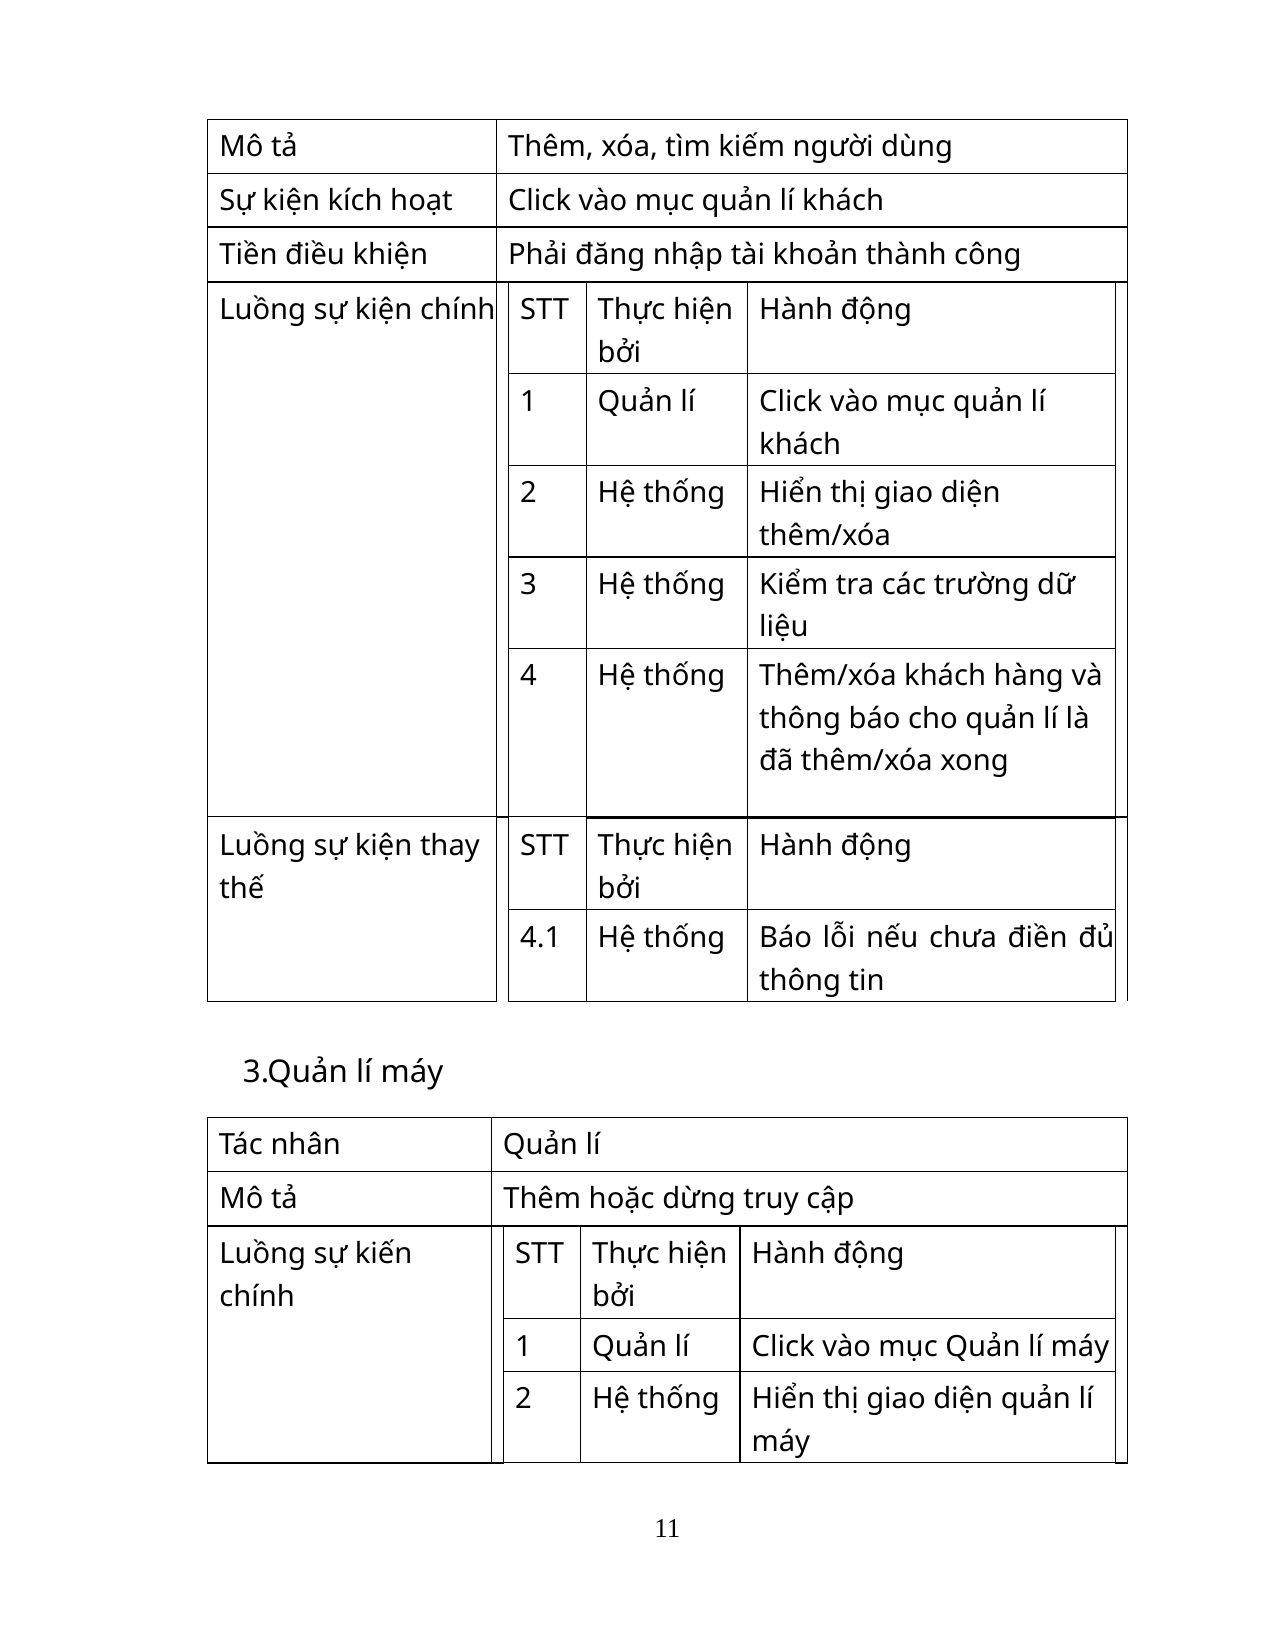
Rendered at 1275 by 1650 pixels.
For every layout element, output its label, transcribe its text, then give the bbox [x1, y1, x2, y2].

table_cell STT [504, 1227, 580, 1317]
table_cell 3 [509, 558, 586, 647]
table_cell [497, 818, 508, 1001]
table_cell 1 [504, 1319, 580, 1371]
table_header Quản lí [492, 1118, 1127, 1171]
table_cell Quản lí [581, 1319, 739, 1371]
table_cell [497, 283, 508, 816]
table_cell [492, 1227, 503, 1462]
table_cell Hệ thống [587, 910, 747, 1001]
text 3.Quản lí máy [243, 1049, 1242, 1091]
table_cell Kiểm tra các trường dữ liệu [748, 558, 1115, 647]
table_cell [1116, 1227, 1127, 1462]
table_cell 4.1 [509, 910, 586, 1001]
table_cell Mô tả [208, 120, 496, 172]
table_cell Luồng sự kiện chính [208, 283, 496, 816]
table_cell STT [509, 817, 586, 909]
table_cell Hành động [741, 1227, 1115, 1317]
table_cell Luồng sự kiến chính [208, 1227, 491, 1462]
table_cell Thực hiện bởi [587, 283, 747, 373]
table_cell 1 [509, 374, 586, 465]
table_cell Hiển thị giao diện quản lí máy [741, 1372, 1115, 1462]
table_cell Hiển thị giao diện thêm/xóa [748, 466, 1115, 556]
table_cell Thêm/xóa khách hàng và thông báo cho quản lí là đã thêm/xóa xong [748, 649, 1115, 816]
table_cell [1116, 818, 1127, 1001]
table_cell Hệ thống [581, 1372, 739, 1462]
table_cell Mô tả [208, 1172, 491, 1225]
table_cell STT [509, 283, 586, 373]
table_cell 4 [509, 649, 586, 816]
table_cell Hệ thống [587, 558, 747, 647]
table_cell Hệ thống [587, 649, 747, 816]
table_cell Click vào mục quản lí khách [748, 374, 1115, 465]
table_cell 2 [504, 1372, 580, 1462]
table_cell Hành động [748, 283, 1115, 373]
table_cell Thêm hoặc dừng truy cập [492, 1172, 1127, 1225]
table_cell 2 [509, 466, 586, 556]
table_cell Sự kiện kích hoạt [208, 174, 496, 226]
table_cell Tiền điều khiện [208, 228, 496, 281]
table_cell Click vào mục Quản lí máy [741, 1319, 1115, 1371]
table_cell Thêm, xóa, tìm kiếm người dùng [497, 120, 1127, 172]
table_header Tác nhân [208, 1118, 491, 1171]
table_cell Luồng sự kiện thay thế [208, 817, 496, 1001]
table_cell Click vào mục quản lí khách [497, 174, 1127, 226]
table_cell Báo lỗi nếu chưa điền đủ thông tin [748, 910, 1115, 1001]
table_cell Quản lí [587, 374, 747, 465]
table_cell [1116, 283, 1127, 816]
table_cell Hệ thống [587, 466, 747, 556]
table_cell Thực hiện bởi [581, 1227, 739, 1317]
table_cell Thực hiện bởi [587, 819, 747, 909]
table_cell Phải đăng nhập tài khoản thành công [497, 228, 1127, 281]
table_cell Hành động [748, 819, 1115, 909]
